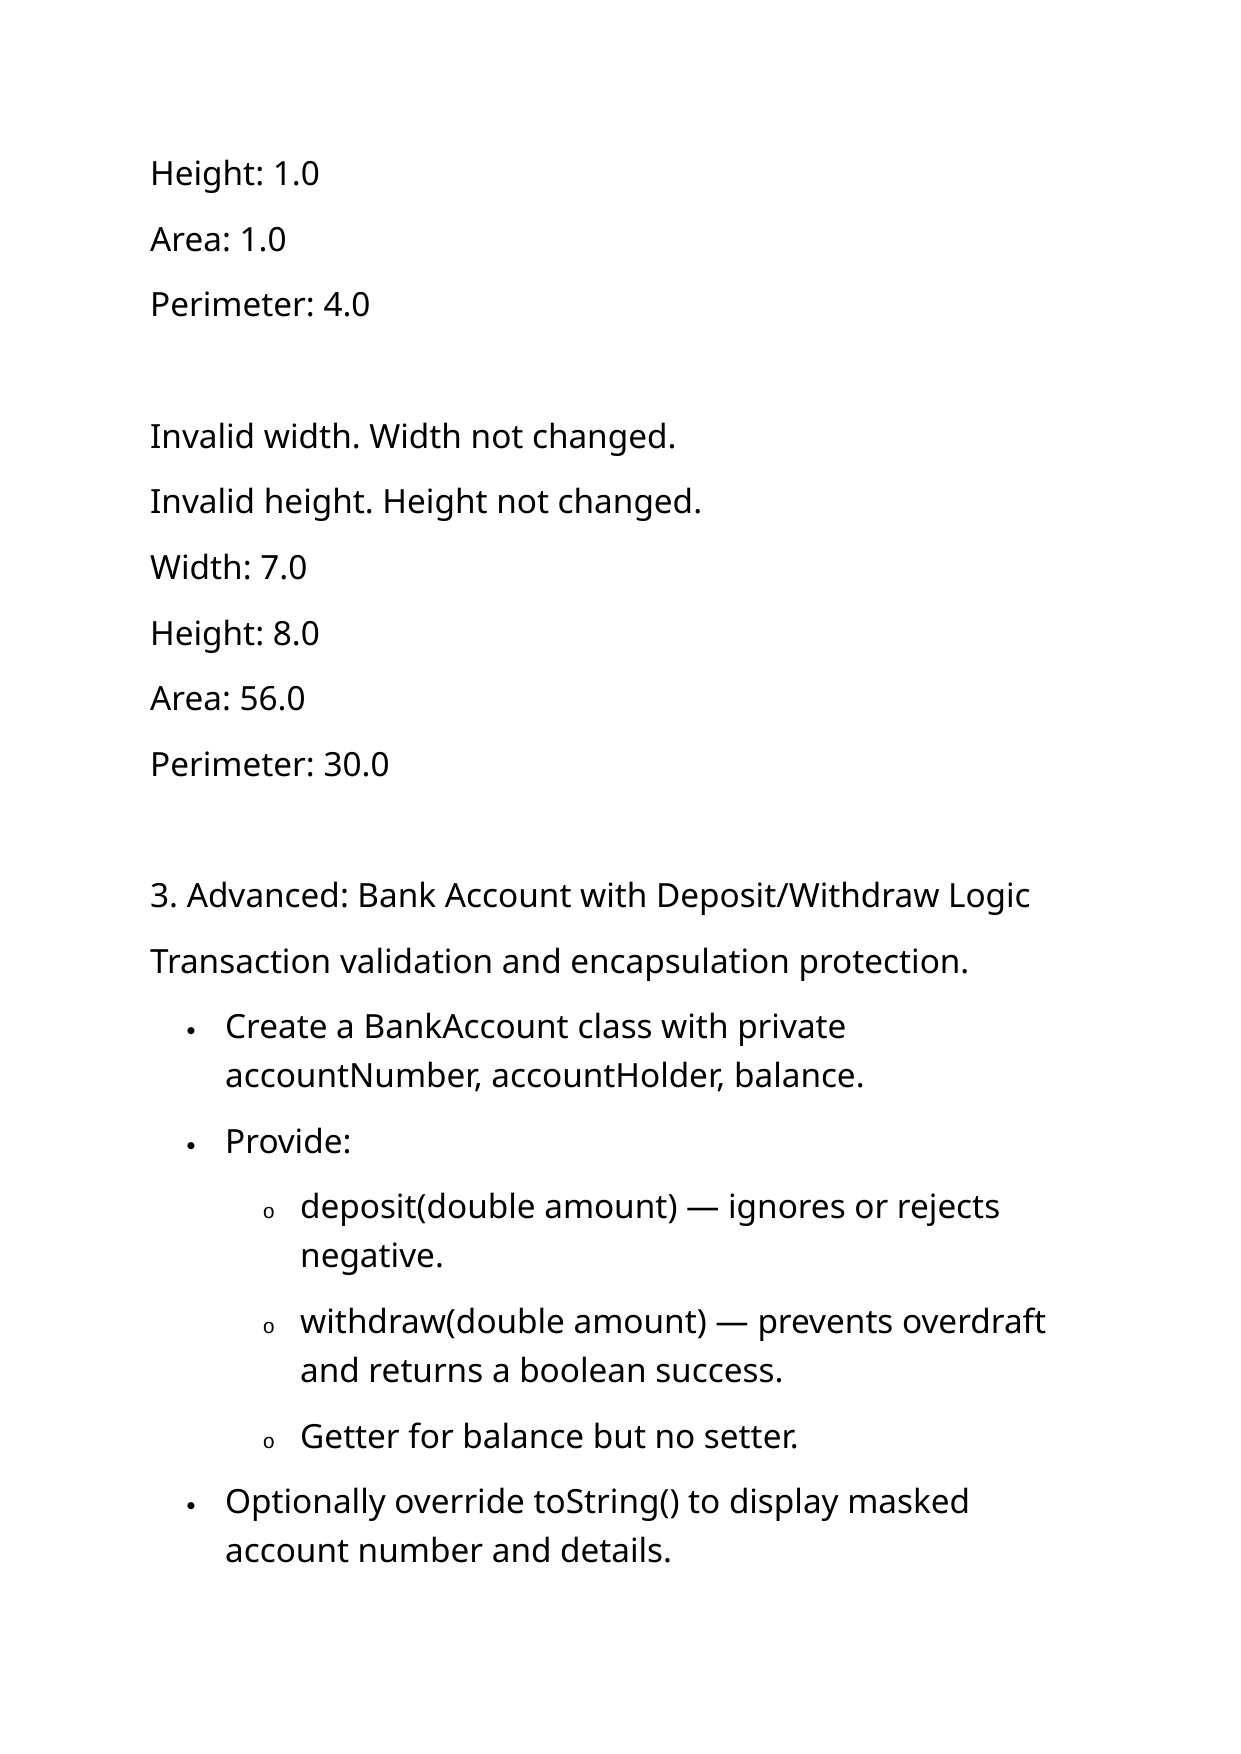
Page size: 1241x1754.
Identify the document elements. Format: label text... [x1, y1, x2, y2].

text Invalid height. Height not changed. [150, 478, 1090, 523]
list Getter for balance but no setter. [262, 1412, 1090, 1458]
text Perimeter: 30.0 [150, 741, 1090, 786]
text Height: 8.0 [150, 609, 1090, 655]
text Invalid width. Width not changed. [150, 412, 1090, 458]
text Width: 7.0 [150, 544, 1090, 589]
text Transaction validation and encapsulation protection. [150, 937, 1090, 983]
list Optionally override toString() to display masked account number and details. [187, 1478, 1090, 1572]
list Provide: [187, 1118, 1090, 1163]
text Area: 56.0 [150, 675, 1090, 720]
list deposit(double amount) — ignores or rejects negative. [262, 1183, 1090, 1278]
text 3. Advanced: Bank Account with Deposit/Withdraw Logic [150, 872, 1090, 917]
text Area: 1.0 [150, 216, 1090, 261]
list Create a BankAccount class with private accountNumber, accountHolder, balance. [187, 1003, 1090, 1097]
text Perimeter: 4.0 [150, 281, 1090, 327]
list withdraw(double amount) — prevents overdraft and returns a boolean success. [262, 1298, 1090, 1392]
text Height: 1.0 [150, 150, 1090, 195]
